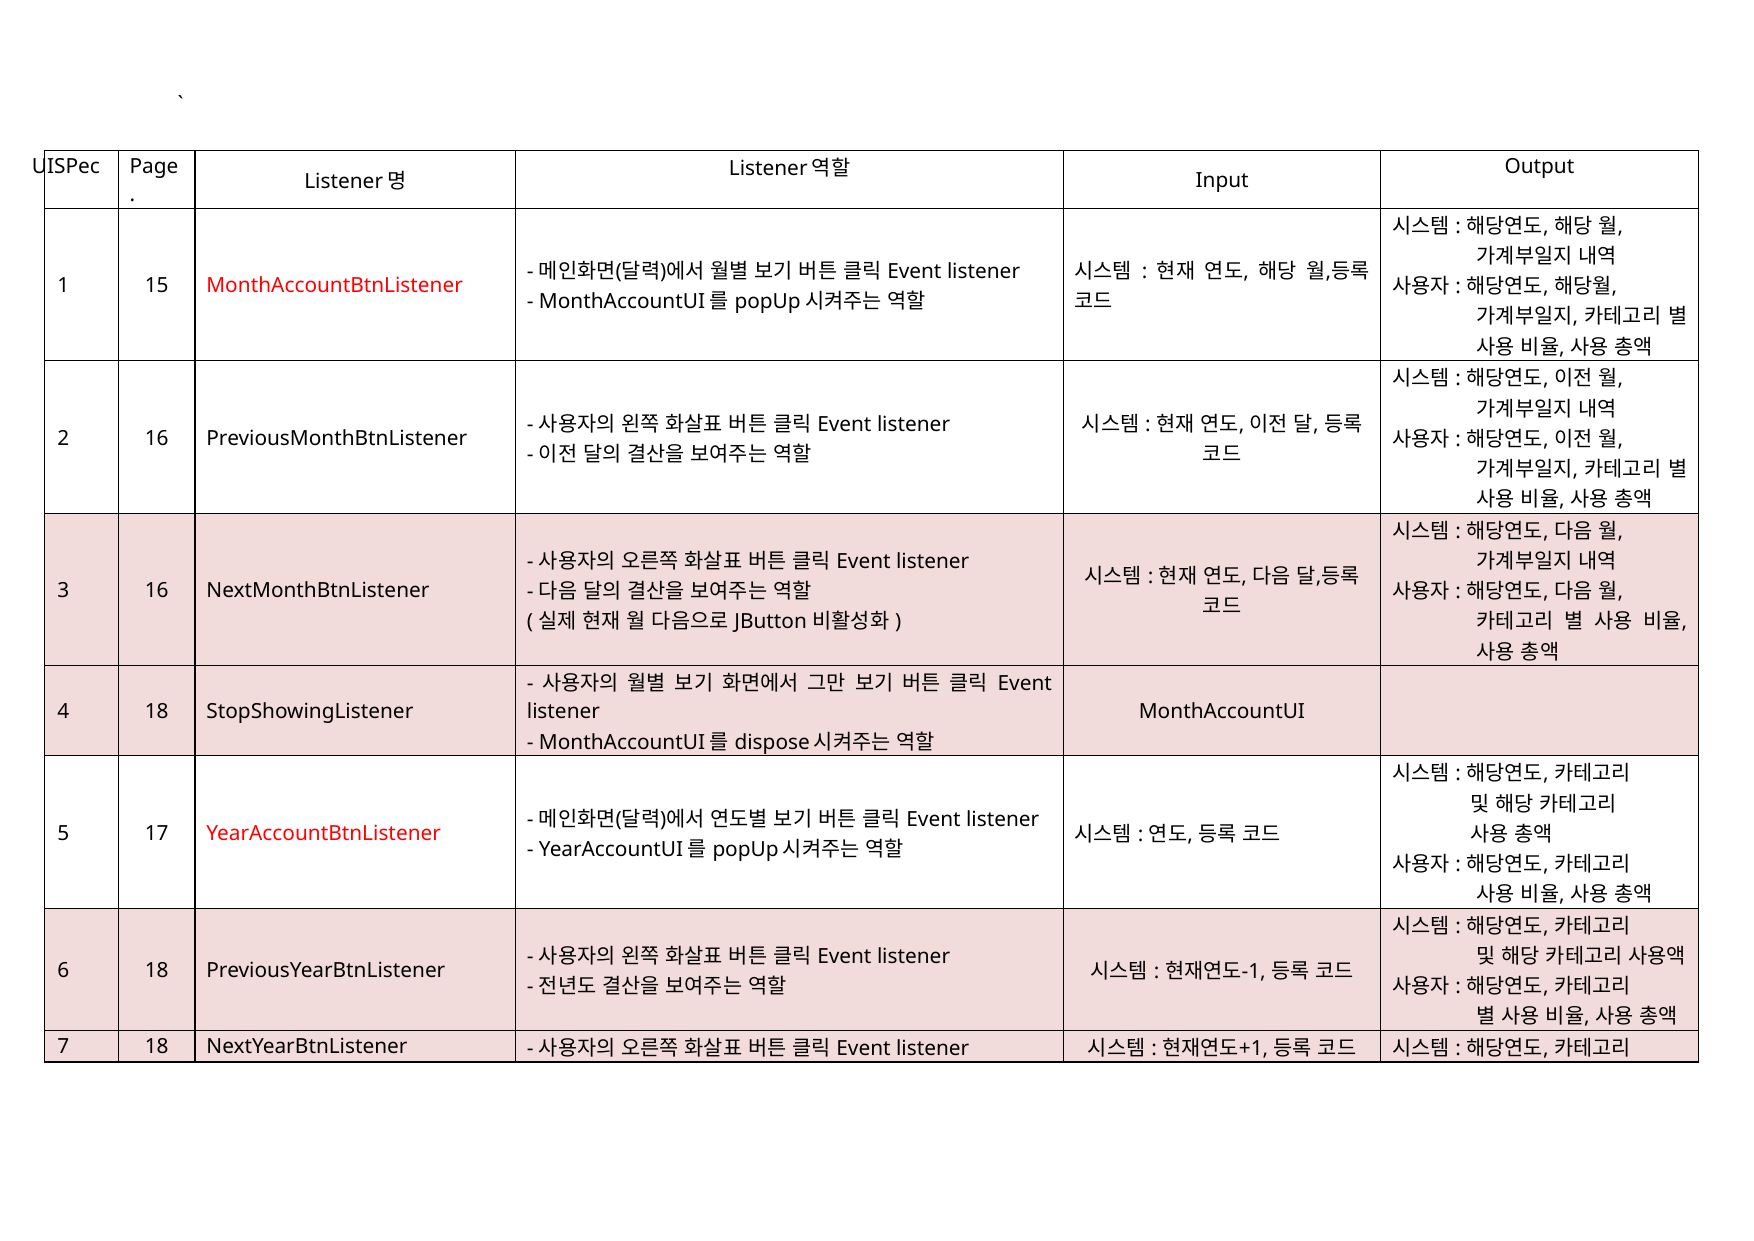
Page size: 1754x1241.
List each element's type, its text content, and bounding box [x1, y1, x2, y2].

table_cell - 사용자의 오른쪽 화살표 버튼 클릭 Event listener - 다음 달의 결산을 보여주는 역할 ( 실제 현재 월 다음으로 JButton 비활성화 ) [516, 514, 1063, 665]
table_cell 시스템 : 해당연도, 이전 월, 가계부일지 내역 사용자 : 해당연도, 이전 월, 가계부일지, 카테고리 별 사용 비율, 사용 총액 [1381, 361, 1698, 513]
table_cell 16 [119, 361, 194, 513]
table_cell 시스템 : 현재 연도, 다음 달,등록 코드 [1064, 514, 1380, 665]
table_cell NextYearBtnListener [196, 1031, 515, 1061]
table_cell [516, 1031, 1063, 1061]
table_cell - 사용자의 월별 보기 화면에서 그만 보기 버튼 클릭 Event listener - MonthAccountUI를 dispose시켜주는 역할 [516, 666, 1063, 755]
table_cell 6 [45, 909, 118, 1030]
table_cell MonthAccountUI [1064, 666, 1380, 755]
table_cell 시스템 : 현재 연도, 이전 달, 등록 코드 [1064, 361, 1380, 513]
table_cell 시스템 : 연도, 등록 코드 [1064, 756, 1380, 908]
table_header Input [1064, 151, 1380, 208]
table_header Page. [119, 151, 194, 208]
table_cell 7 [45, 1031, 118, 1061]
table_cell 시스템 : 해당연도, 카테고리 및 해당 카테고리 사용액 사용자 : 해당연도, 카테고리 별 사용 비율, 사용 총액 [1381, 909, 1698, 1030]
table_cell 2 [45, 361, 118, 513]
table_cell 18 [119, 666, 194, 755]
table_cell PreviousMonthBtnListener [196, 361, 515, 513]
table_header Output [1381, 151, 1698, 208]
table_cell PreviousYearBtnListener [196, 909, 515, 1030]
table_cell 16 [119, 514, 194, 665]
table_cell 시스템 : 현재 연도, 해당 월,등록 코드 [1064, 209, 1380, 360]
table_cell YearAccountBtnListener [196, 756, 515, 908]
table_cell 시스템 : 해당연도, 해당 월, 가계부일지 내역 사용자 : 해당연도, 해당월, 가계부일지, 카테고리 별 사용 비율, 사용 총액 [1381, 209, 1698, 360]
table_cell 18 [119, 1031, 194, 1061]
table_cell 1 [45, 209, 118, 360]
table_cell 시스템 : 현재연도+1, 등록 코드 [1064, 1031, 1380, 1061]
table_cell 4 [45, 666, 118, 755]
table_header Listener명 [196, 151, 515, 208]
table_header Listener역할 [516, 151, 1063, 208]
table_cell 17 [119, 756, 194, 908]
table_cell 시스템 : 현재연도-1, 등록 코드 [1064, 909, 1380, 1030]
table_cell 시스템 : 해당연도, 카테고리 및 해당 카테고리 사용 총액 사용자 : 해당연도, 카테고리 사용 비율, 사용 총액 [1381, 756, 1698, 908]
table_cell 5 [45, 756, 118, 908]
table_cell NextMonthBtnListener [196, 514, 515, 665]
table_cell StopShowingListener [196, 666, 515, 755]
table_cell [1381, 1031, 1698, 1061]
table_cell [1381, 666, 1698, 755]
table_cell 시스템 : 해당연도, 다음 월, 가계부일지 내역 사용자 : 해당연도, 다음 월, 카테고리 별 사용 비율, 사용 총액 [1381, 514, 1698, 665]
table_header UISPec [45, 151, 118, 208]
table_cell 18 [119, 909, 194, 1030]
table_cell MonthAccountBtnListener [196, 209, 515, 360]
table_cell - 사용자의 왼쪽 화살표 버튼 클릭 Event listener - 전년도 결산을 보여주는 역할 [516, 909, 1063, 1030]
table_cell 15 [119, 209, 194, 360]
table_cell - 사용자의 왼쪽 화살표 버튼 클릭 Event listener - 이전 달의 결산을 보여주는 역할 [516, 361, 1063, 513]
table_cell 3 [45, 514, 118, 665]
table_cell - 메인화면(달력)에서 연도별 보기 버튼 클릭 Event listener - YearAccountUI를 popUp시켜주는 역할 [516, 756, 1063, 908]
table_cell - 메인화면(달력)에서 월별 보기 버튼 클릭 Event listener - MonthAccountUI를 popUp시켜주는 역할 [516, 209, 1063, 360]
